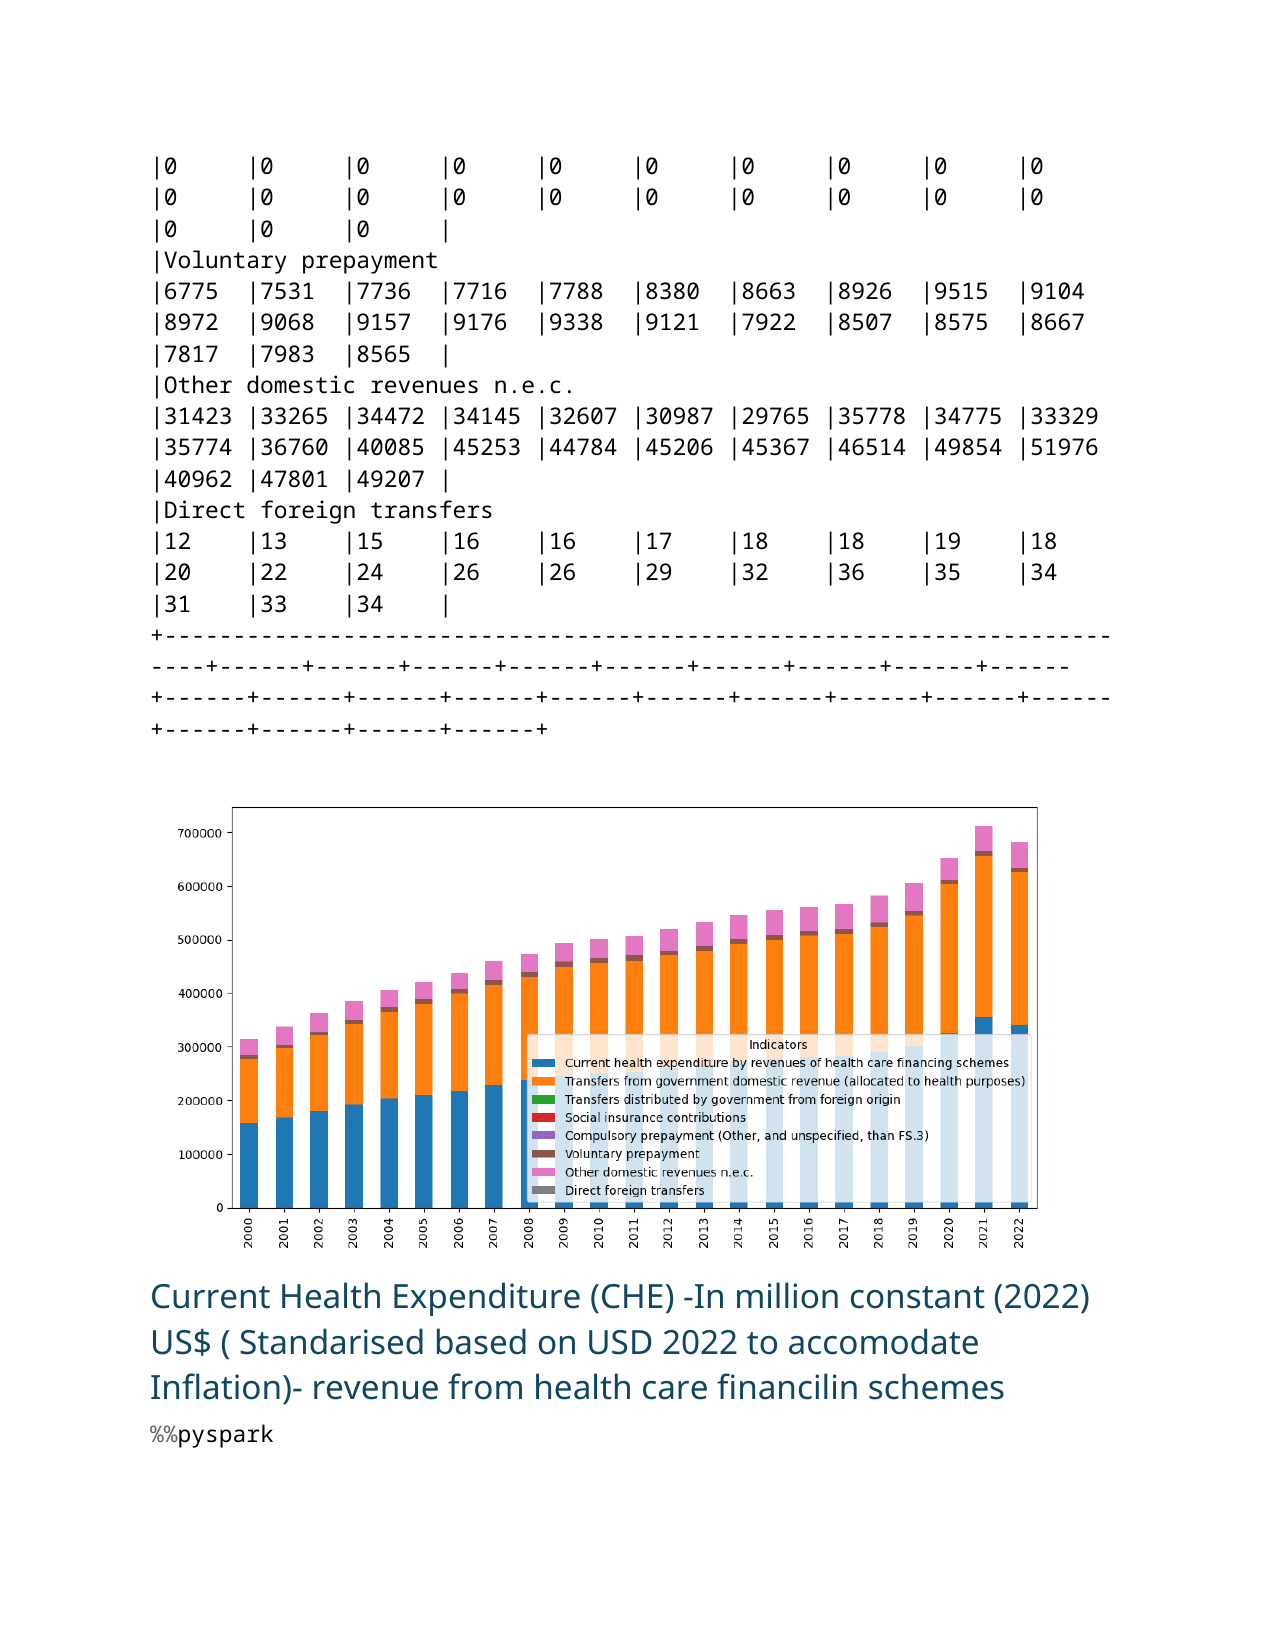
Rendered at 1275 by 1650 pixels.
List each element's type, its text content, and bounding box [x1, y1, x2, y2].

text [150, 1418, 1125, 1480]
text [150, 150, 1125, 778]
picture [168, 798, 1044, 1255]
subtitle Current Health Expenditure (CHE) -In million constant (2022) US$ ( Standarised based on USD 2022 to accomodate Inflation)- revenue from health care financilin schemes [150, 1273, 1125, 1409]
